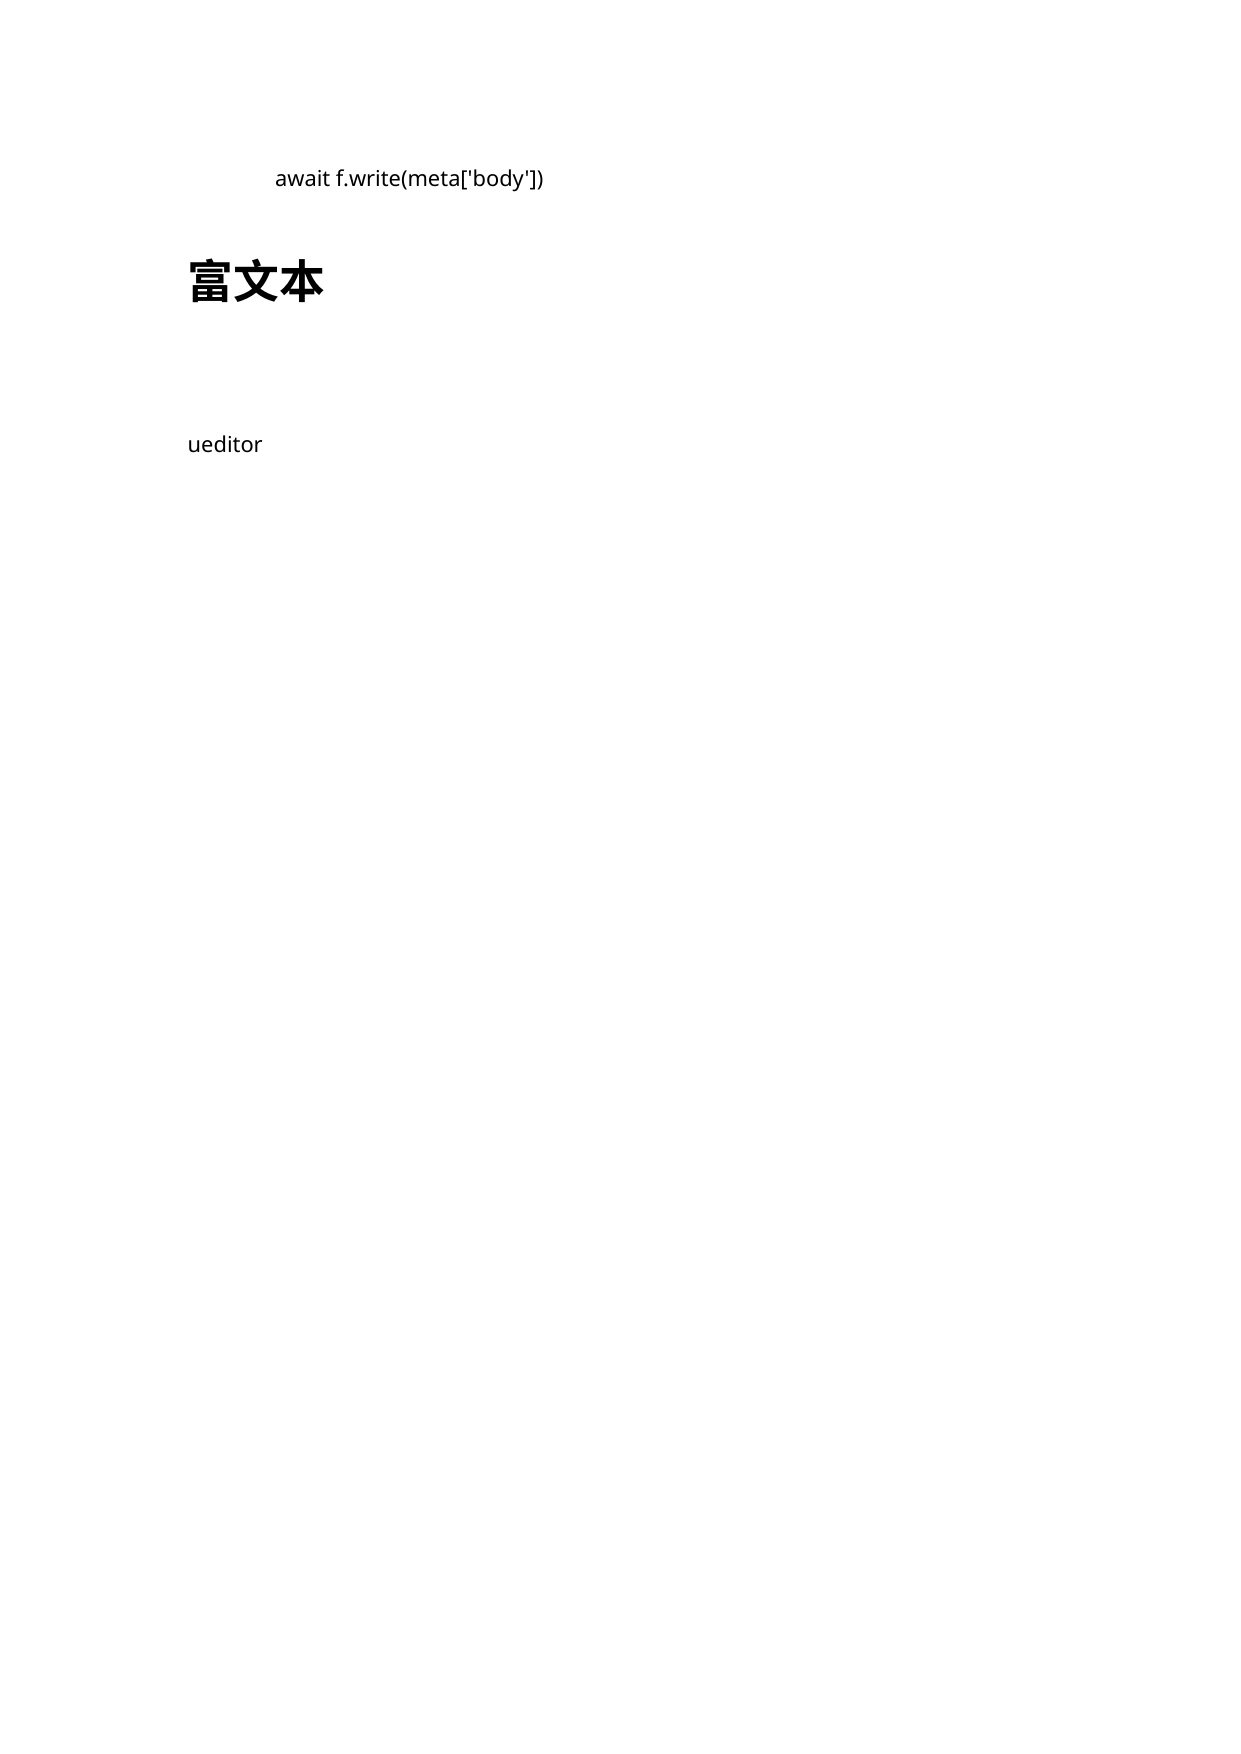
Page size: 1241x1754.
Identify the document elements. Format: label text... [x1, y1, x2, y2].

list await f.write(meta['body']) [231, 162, 1053, 194]
subtitle 富文本 [187, 230, 1053, 327]
text ueditor [187, 428, 1053, 461]
